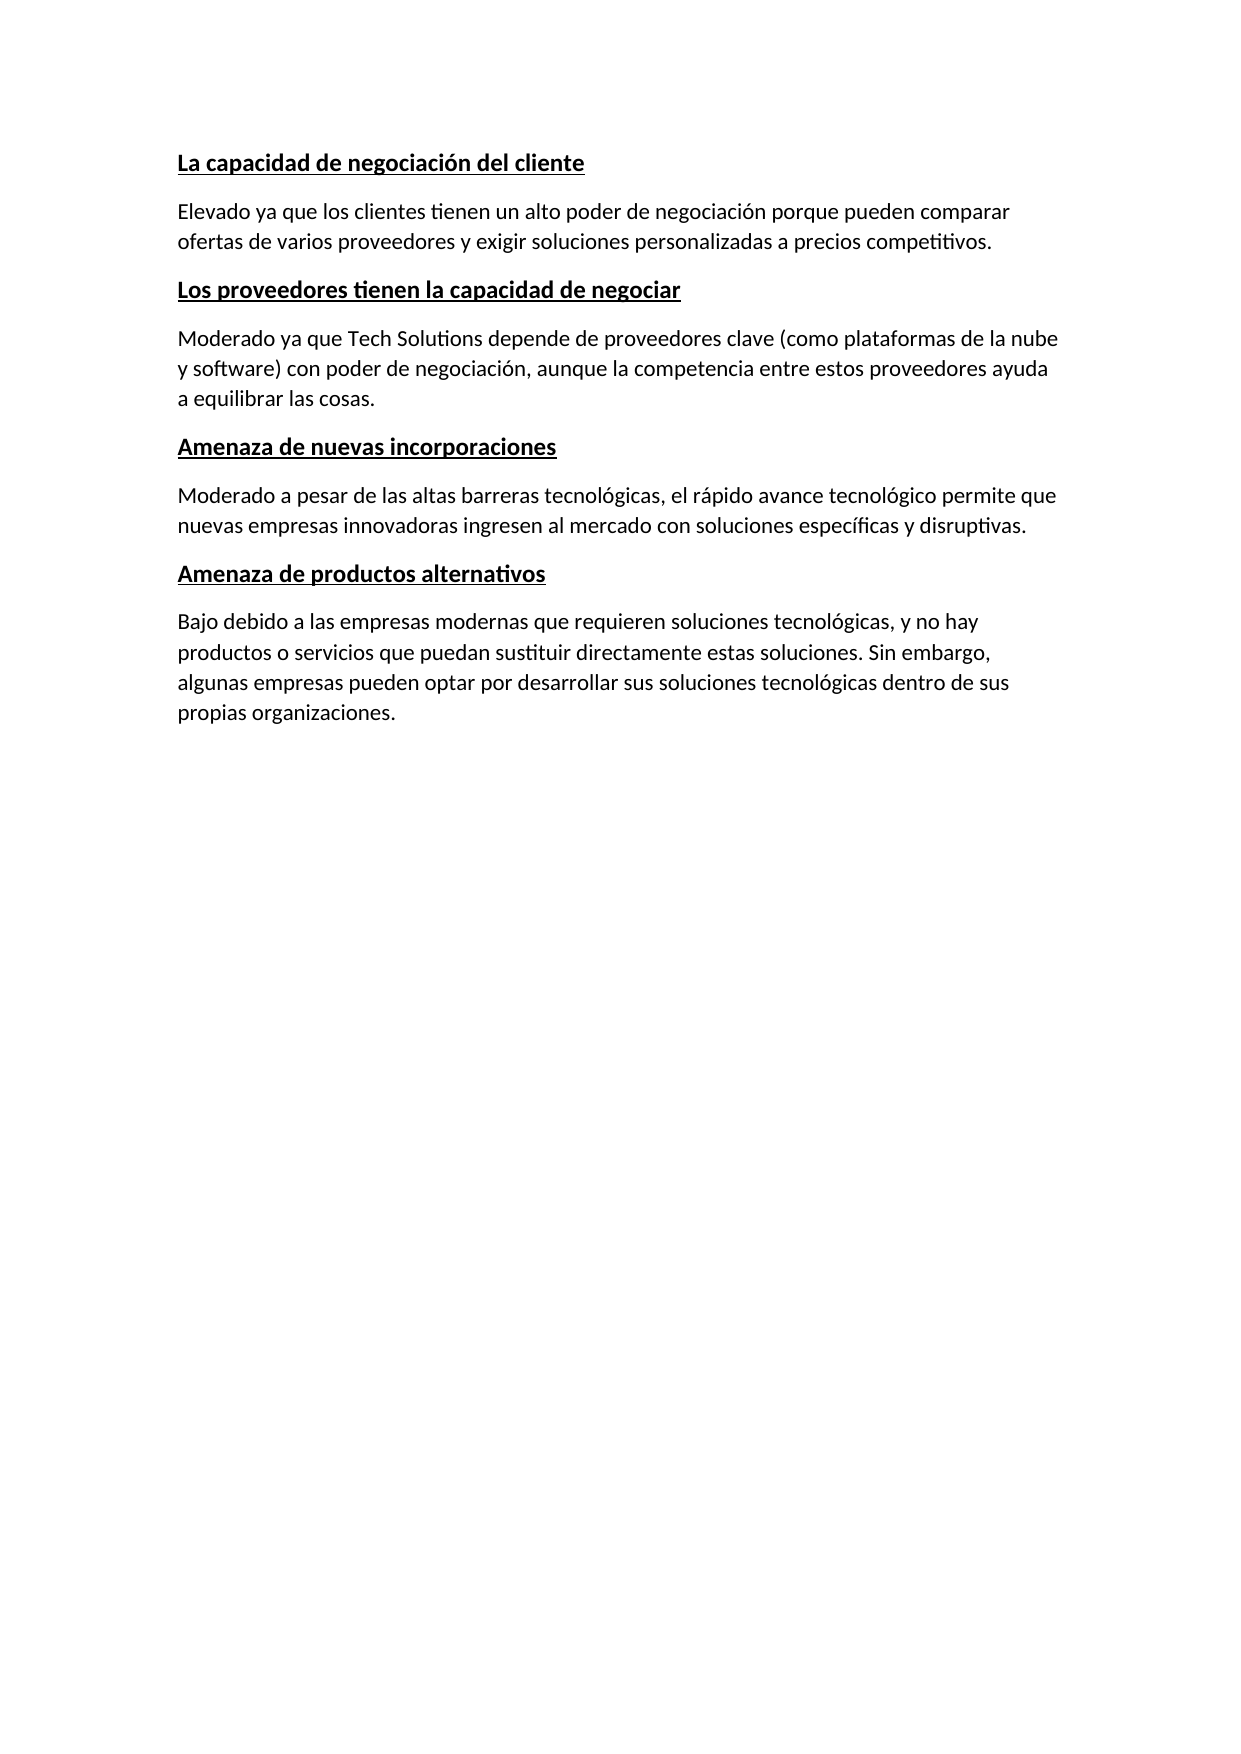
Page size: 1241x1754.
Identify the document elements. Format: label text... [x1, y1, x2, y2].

text Los proveedores tienen la capacidad de negociar [177, 274, 1063, 305]
text Amenaza de nuevas incorporaciones [177, 431, 1063, 462]
text Bajo debido a las empresas modernas que requieren soluciones tecnológicas, y no hay productos o servicios que puedan sustituir directamente estas soluciones. Sin embargo, algunas empresas pueden optar por desarrollar sus soluciones tecnológicas dentro de sus propias organizaciones. [177, 607, 1063, 726]
text Elevado ya que los clientes tienen un alto poder de negociación porque pueden comparar ofertas de varios proveedores y exigir soluciones personalizadas a precios competitivos. [177, 197, 1063, 255]
text Moderado a pesar de las altas barreras tecnológicas, el rápido avance tecnológico permite que nuevas empresas innovadoras ingresen al mercado con soluciones específicas y disruptivas. [177, 481, 1063, 539]
text Moderado ya que Tech Solutions depende de proveedores clave (como plataformas de la nube y software) con poder de negociación, aunque la competencia entre estos proveedores ayuda a equilibrar las cosas. [177, 324, 1063, 412]
text Amenaza de productos alternativos [177, 558, 1063, 588]
text La capacidad de negociación del cliente [177, 148, 1063, 178]
